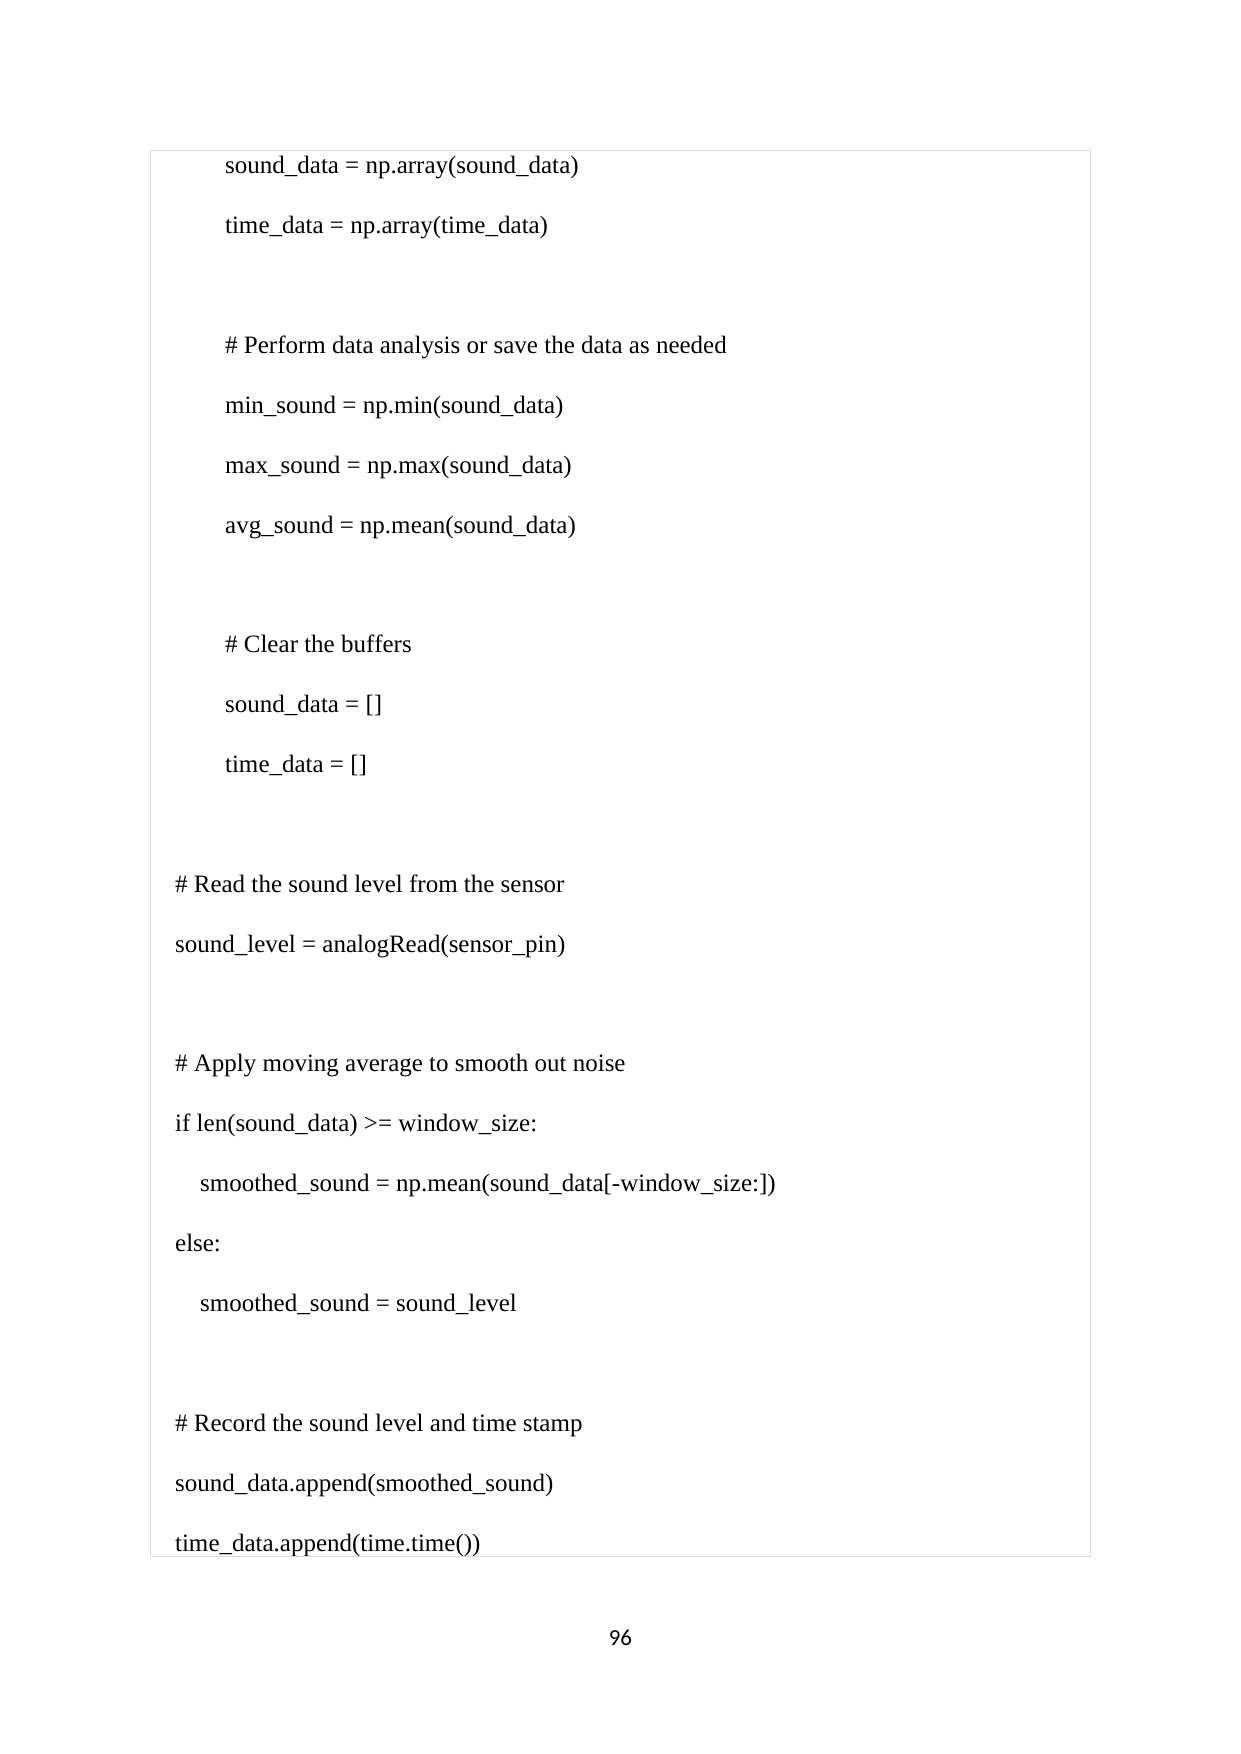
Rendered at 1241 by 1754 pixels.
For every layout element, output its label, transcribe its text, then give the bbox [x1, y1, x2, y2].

text # Perform data analysis or save the data as needed [151, 329, 1090, 358]
text time_data = [] [151, 748, 1090, 778]
text sound_data = [] [151, 688, 1090, 718]
text min_sound = np.min(sound_data) [151, 389, 1090, 418]
text # Apply moving average to smooth out noise [151, 1048, 1090, 1077]
text sound_data.append(smoothed_sound) [151, 1467, 1090, 1496]
text time_data.append(time.time()) [151, 1527, 1090, 1556]
text # Clear the buffers [151, 628, 1090, 658]
text else: [151, 1228, 1090, 1257]
text smoothed_sound = np.mean(sound_data[-window_size:]) [151, 1168, 1090, 1197]
text if len(sound_data) >= window_size: [151, 1108, 1090, 1137]
text sound_level = analogRead(sensor_pin) [151, 928, 1090, 958]
text smoothed_sound = sound_level [151, 1288, 1090, 1317]
text # Record the sound level and time stamp [151, 1407, 1090, 1436]
text max_sound = np.max(sound_data) [151, 449, 1090, 478]
text avg_sound = np.mean(sound_data) [151, 509, 1090, 538]
text sound_data = np.array(sound_data) [151, 151, 1090, 179]
text time_data = np.array(time_data) [151, 210, 1090, 239]
text # Read the sound level from the sensor [151, 868, 1090, 898]
